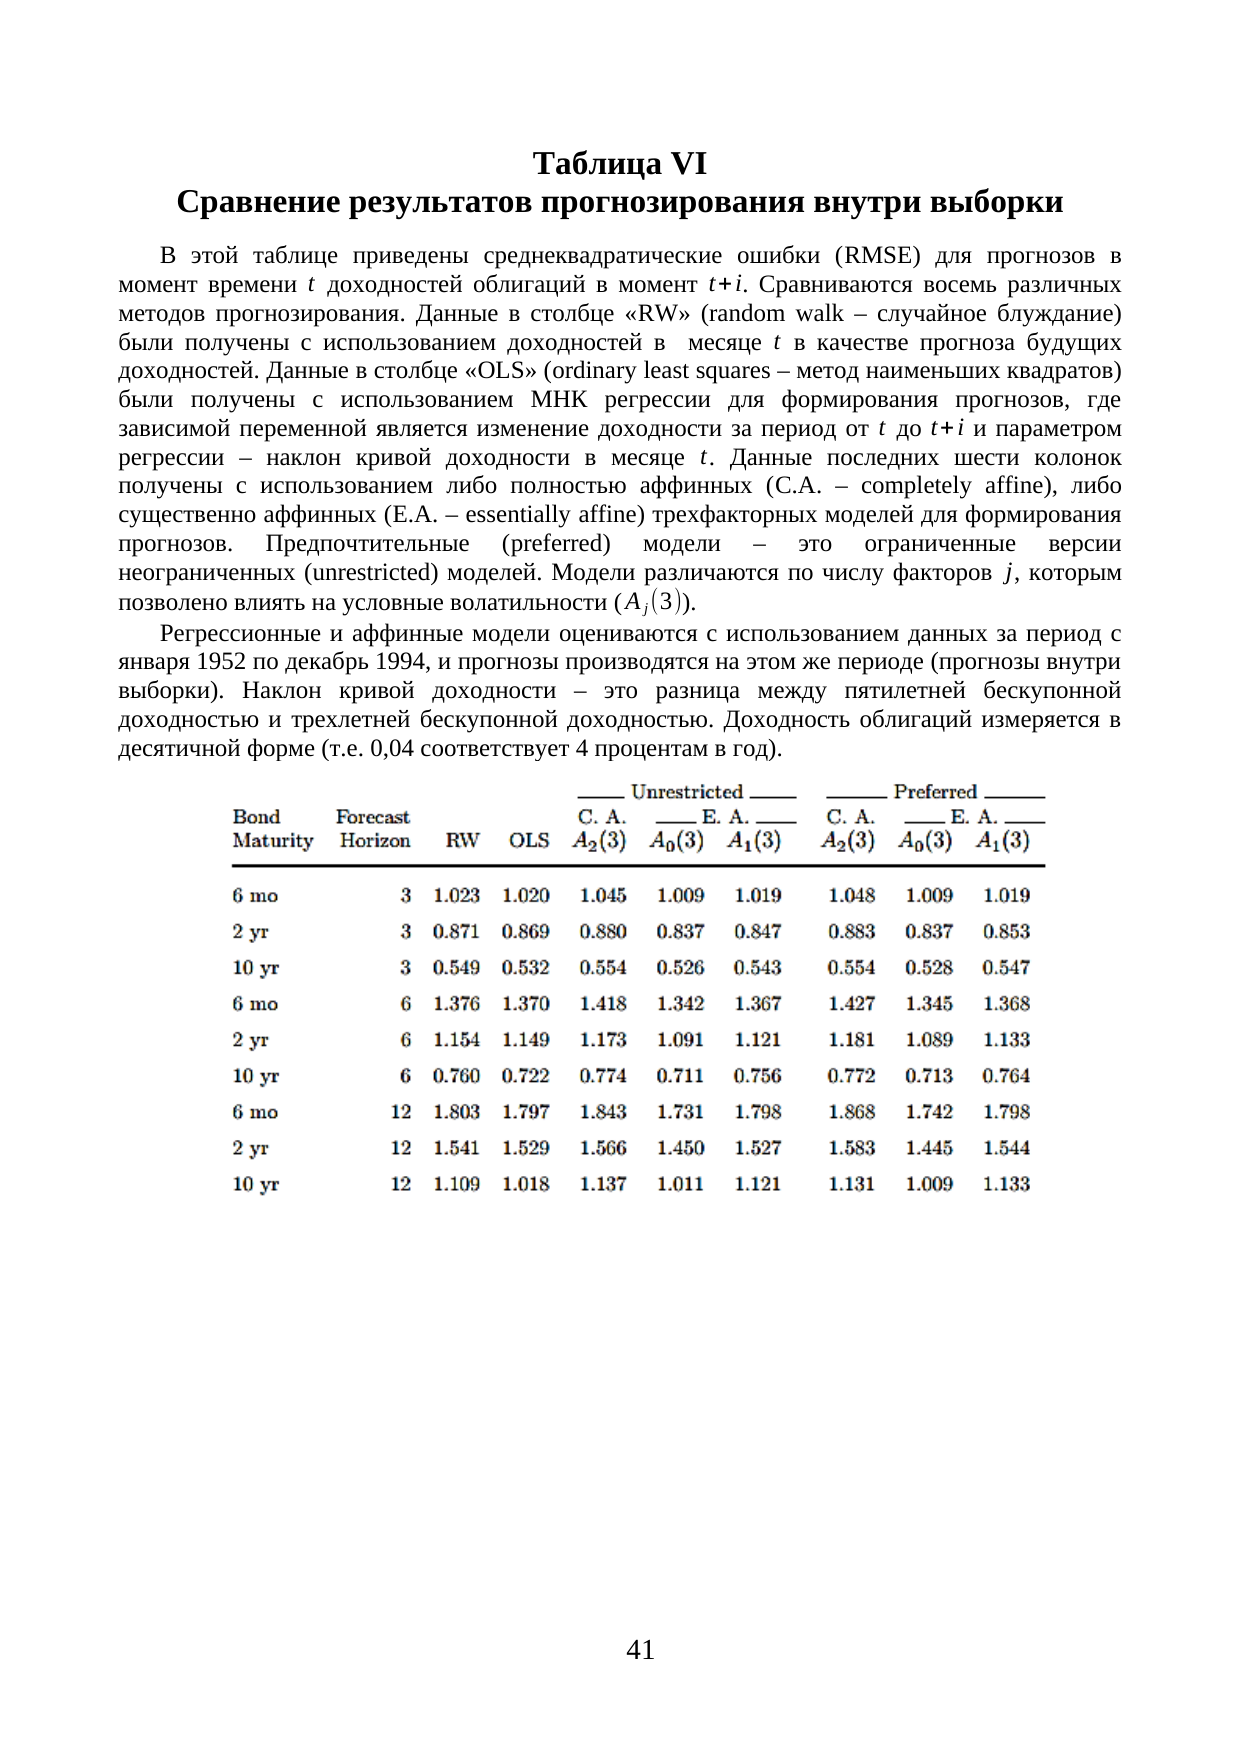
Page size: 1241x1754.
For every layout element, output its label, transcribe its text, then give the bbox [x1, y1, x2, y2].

text Регрессионные и аффинные модели оцениваются с использованием данных за период с января 1952 по декабрь 1994, и прогнозы производятся на этом же периоде (прогнозы внутри выборки). Наклон кривой доходности – это разница между пятилетней бескупонной доходностью и трехлетней бескупонной доходностью. Доходность облигаций измеряется в десятичной форме (т.е. 0,04 соответствует 4 процентам в год). [118, 618, 1122, 761]
text В этой таблице приведены среднеквадратические ошибки (RMSE) для прогнозов в момент времени доходностей облигаций в момент . Сравниваются восемь различных методов прогнозирования. Данные в столбце «RW» (random walk – случайное блуждание) были получены с использованием доходностей в месяце в качестве прогноза будущих доходностей. Данные в столбце «OLS» (ordinary least squares – метод наименьших квадратов) были получены с использованием МНК регрессии для формирования прогнозов, где зависимой переменной является изменение доходности за период от до и параметром регрессии – наклон кривой доходности в месяце . Данные последних шести колонок получены с использованием либо полностью аффинных (C.A. – completely affine), либо существенно аффинных (E.A. – essentially affine) трехфакторных моделей для формирования прогнозов. Предпочтительные (preferred) модели – это ограниченные версии неограниченных (unrestricted) моделей. Модели различаются по числу факторов , которым позволено влиять на условные волатильности (). [118, 241, 1122, 618]
subtitle Таблица VI Сравнение результатов прогнозирования внутри выборки [118, 143, 1122, 220]
picture [226, 761, 1055, 1208]
